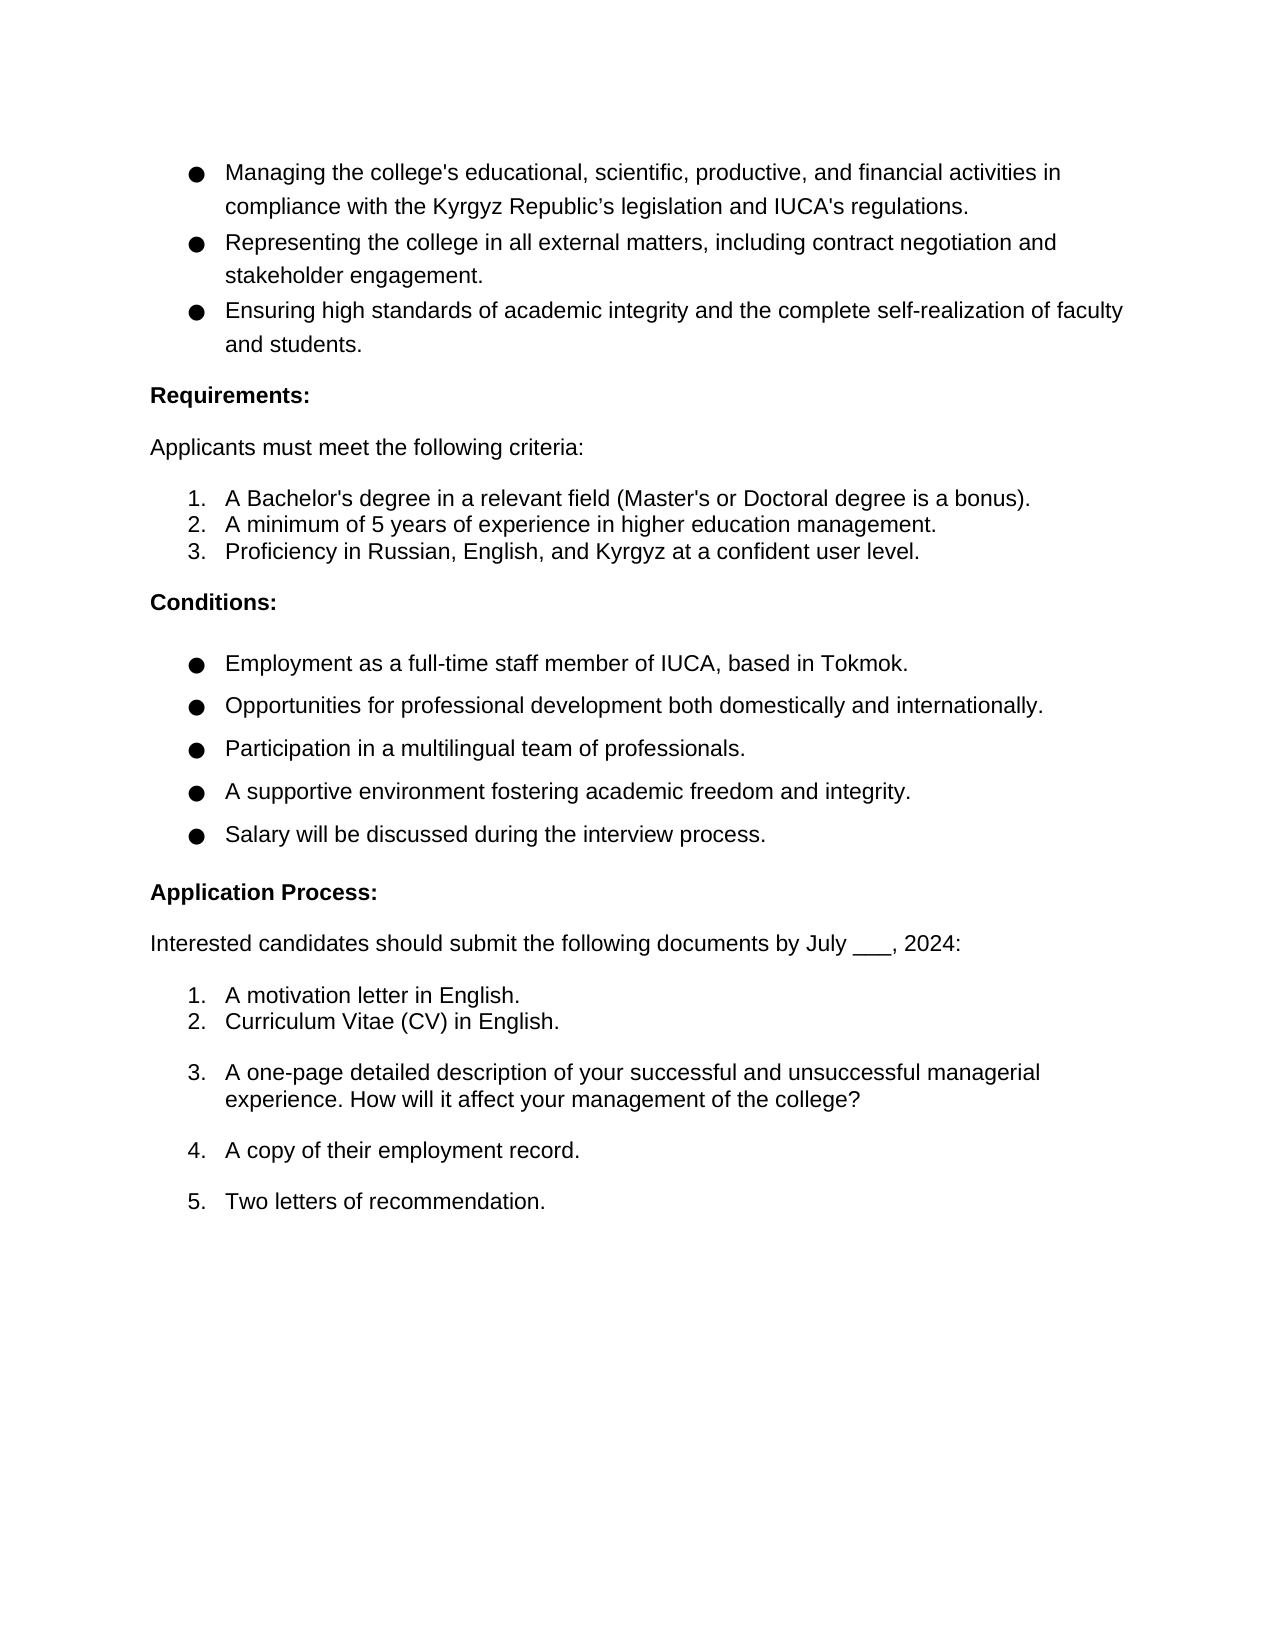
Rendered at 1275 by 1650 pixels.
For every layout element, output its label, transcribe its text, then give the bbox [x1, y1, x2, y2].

list Representing the college in all external matters, including contract negotiation and stakeholder engagement. [187, 219, 1125, 288]
list Ensuring high standards of academic integrity and the complete self-realization of faculty and students. [187, 288, 1125, 357]
list Two letters of recommendation. [187, 1188, 1125, 1215]
list Salary will be discussed during the interview process. [187, 811, 1125, 854]
list А one-page detailed description of your successful and unsuccessful managerial experience. How will it affect your management of the college? [187, 1059, 1125, 1112]
list A minimum of 5 years of experience in higher education management. [187, 511, 1125, 538]
list A copy of their employment record. [187, 1137, 1125, 1163]
list Managing the college's educational, scientific, productive, and financial activities in compliance with the Kyrgyz Republic’s legislation and IUCA's regulations. [187, 150, 1125, 219]
list Opportunities for professional development both domestically and internationally. [187, 683, 1125, 726]
text Conditions: [150, 589, 1125, 615]
list Proficiency in Russian, English, and Kyrgyz at a confident user level. [187, 538, 1125, 564]
text Interested candidates should submit the following documents by July ___, 2024: [150, 930, 1125, 957]
text Applicants must meet the following criteria: [150, 433, 1125, 460]
list Employment as a full-time staff member of IUCA, based in Tokmok. [187, 640, 1125, 683]
list A supportive environment fostering academic freedom and integrity. [187, 768, 1125, 811]
list A motivation letter in English. [187, 982, 1125, 1008]
list Curriculum Vitae (CV) in English. [187, 1008, 1125, 1034]
text Application Process: [150, 879, 1125, 905]
list A Bachelor's degree in a relevant field (Master's or Doctoral degree is a bonus). [187, 485, 1125, 511]
text Requirements: [150, 382, 1125, 408]
list Participation in a multilingual team of professionals. [187, 726, 1125, 768]
